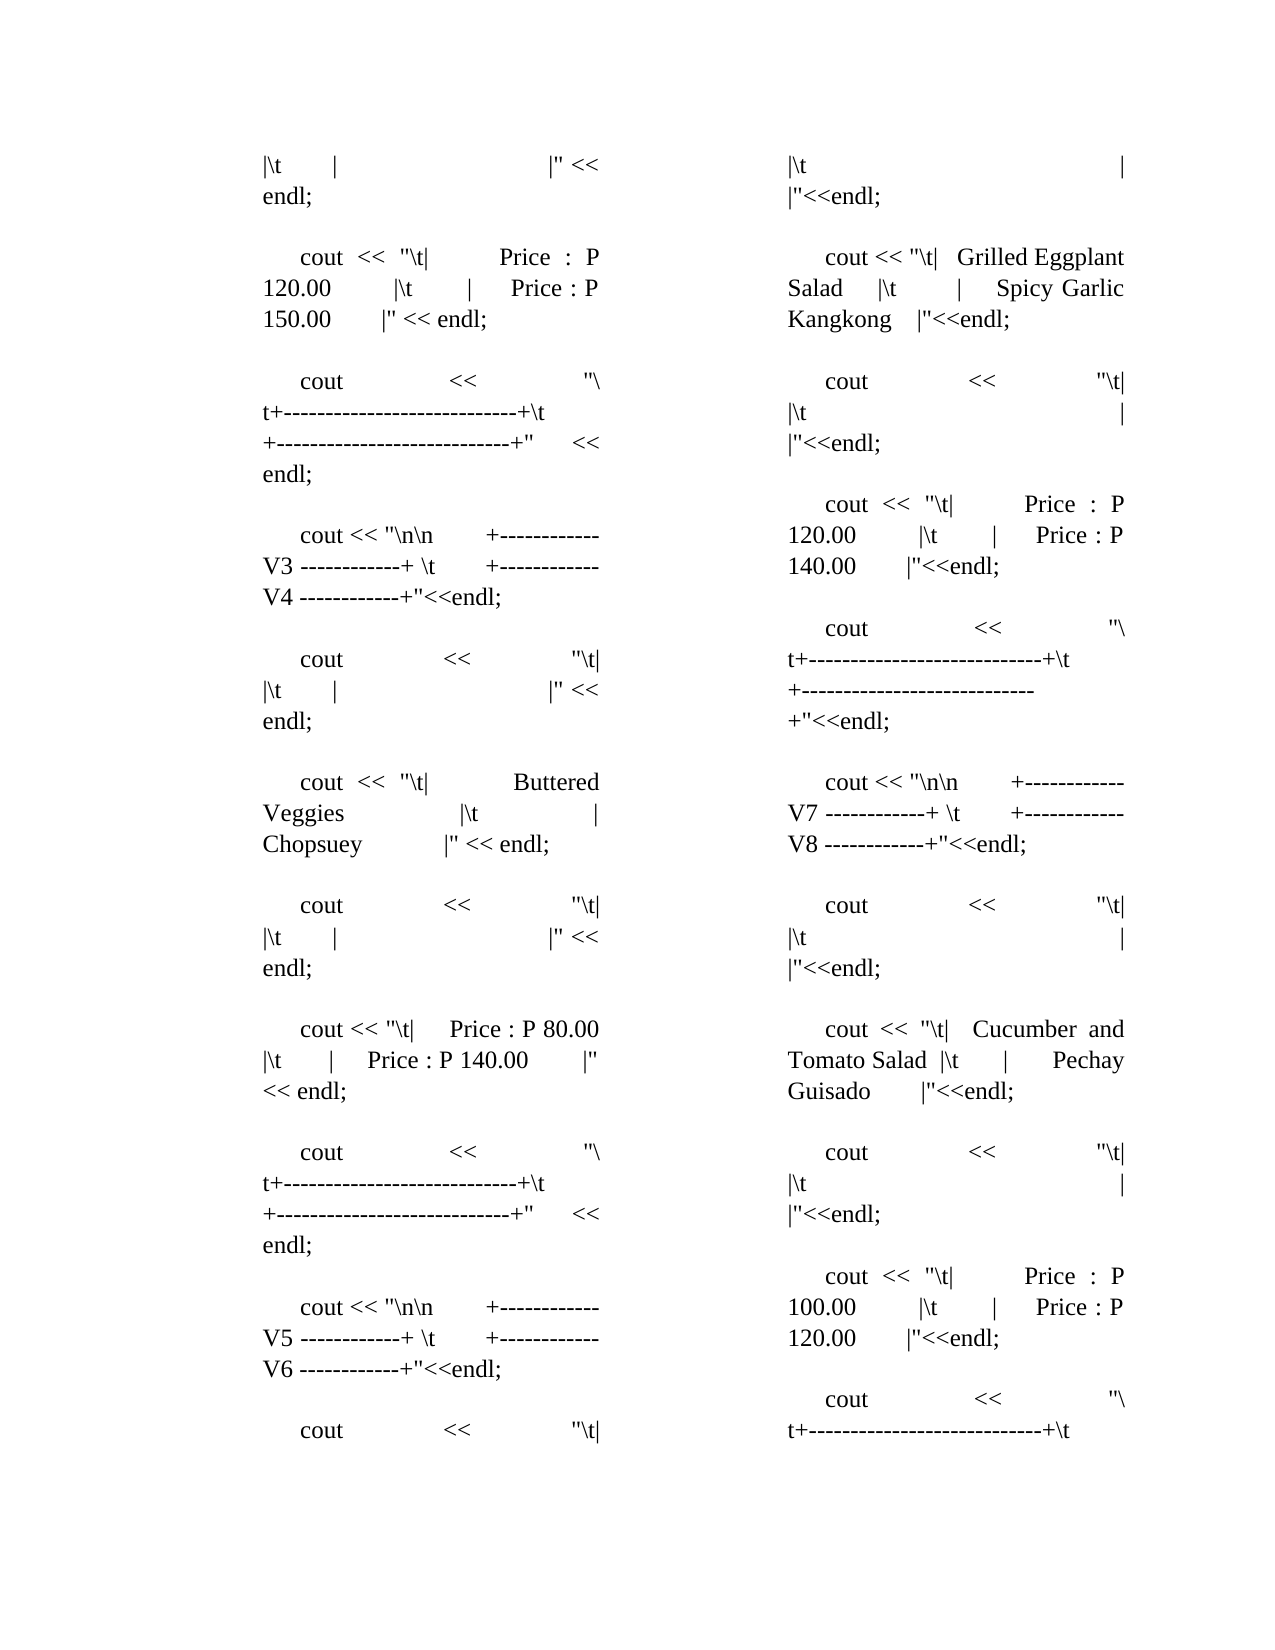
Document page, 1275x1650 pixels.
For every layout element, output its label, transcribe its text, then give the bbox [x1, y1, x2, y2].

list cout << "\t+----------------------------+\t +----------------------------+"<<endl; [787, 1354, 1125, 1444]
list cout << "\t+----------------------------+\t +----------------------------+" << endl; [262, 336, 600, 488]
list cout << "\t| Price : P 80.00 |\t | Price : P 140.00 |" << endl; [262, 984, 600, 1105]
list cout << "\t| Price : P 100.00 |\t | Price : P 120.00 |"<<endl; [787, 1231, 1125, 1352]
list cout << "\n\n +------------ V3 ------------+ \t +------------ V4 ------------+"<<endl; [262, 490, 600, 611]
list cout << "\t| |\t | |" << endl; [262, 613, 600, 734]
list cout << "\t+----------------------------+\t +----------------------------+"<<endl; [787, 582, 1125, 734]
list cout << "\t| Buttered Veggies |\t | Chopsuey |" << endl; [262, 737, 600, 858]
list cout << "\t| Grilled Eggplant Salad |\t | Spicy Garlic Kangkong |"<<endl; [787, 212, 1125, 333]
list cout << "\n\n +------------ V7 ------------+ \t +------------ V8 ------------+"<<endl; [787, 737, 1125, 858]
list cout << "\t| |\t | |" << endl; [262, 860, 600, 981]
list cout << "\t| Price : P 120.00 |\t | Price : P 140.00 |"<<endl; [787, 459, 1125, 580]
list cout << "\t| Cucumber and Tomato Salad |\t | Pechay Guisado |"<<endl; [787, 984, 1125, 1105]
list cout << "\t| |\t | |"<<endl; [787, 860, 1125, 981]
list cout << "\n\n +------------ V5 ------------+ \t +------------ V6 ------------+"<<endl; [262, 1262, 600, 1383]
list cout << "\t| Price : P 120.00 |\t | Price : P 150.00 |" << endl; [262, 212, 600, 333]
list cout << "\t| |\t | |"<<endl; [787, 150, 1125, 210]
list cout << "\t| |\t | |"<<endl; [262, 1385, 600, 1444]
list cout << "\t| |\t | |"<<endl; [787, 1107, 1125, 1228]
list cout << "\t| |\t | |"<<endl; [787, 336, 1125, 457]
list cout << "\t+----------------------------+\t +----------------------------+" << endl; [262, 1107, 600, 1259]
list cout << "\t| |\t | |" << endl; [262, 150, 600, 210]
